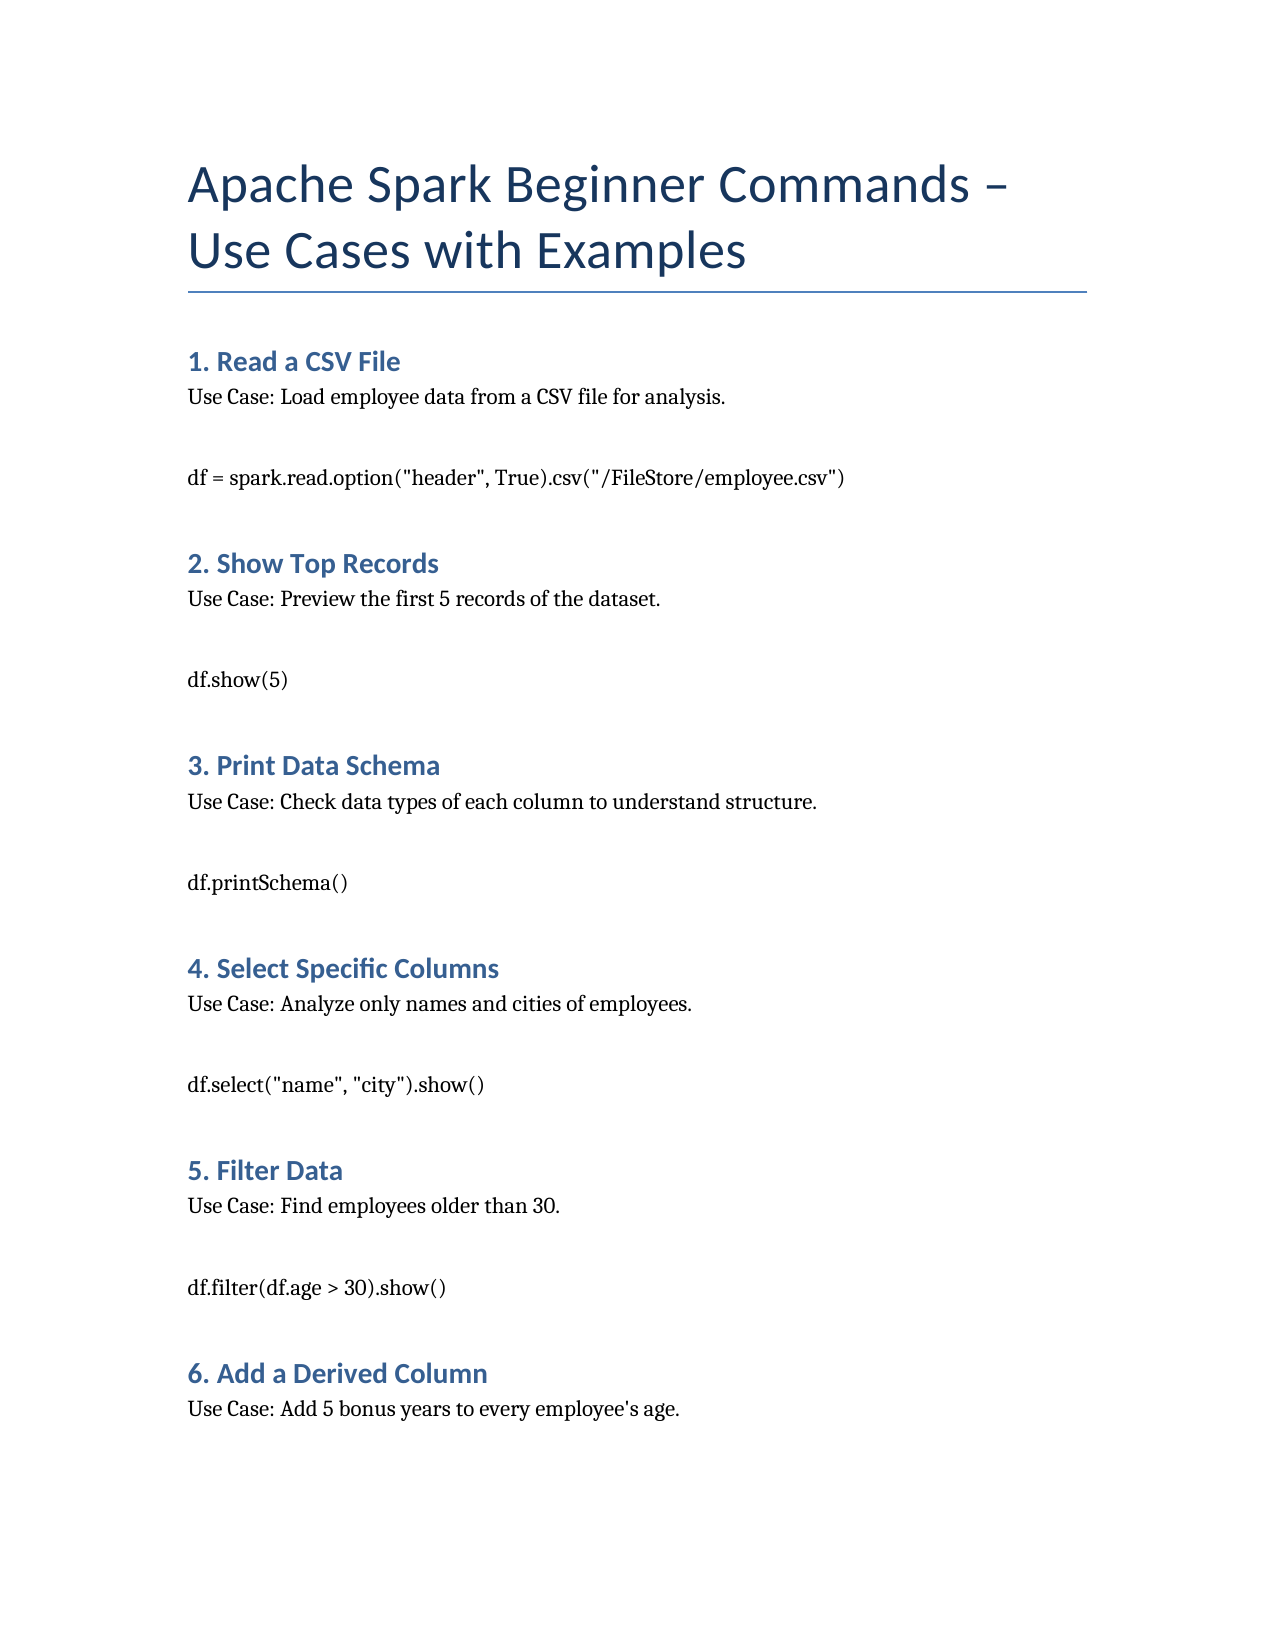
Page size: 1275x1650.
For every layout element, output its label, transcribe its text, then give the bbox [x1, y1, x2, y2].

text Use Case: Analyze only names and cities of employees. [187, 991, 1087, 1047]
text Use Case: Preview the first 5 records of the dataset. [187, 586, 1087, 643]
text Use Case: Find employees older than 30. [187, 1193, 1087, 1250]
text Use Case: Load employee data from a CSV file for analysis. [187, 384, 1087, 440]
text df.printSchema() [187, 870, 1087, 896]
subtitle 4. Select Specific Columns [187, 950, 1087, 986]
text Use Case: Add 5 bonus years to every employee's age. [187, 1396, 1087, 1452]
subtitle 1. Read a CSV File [187, 343, 1087, 378]
subtitle 6. Add a Derived Column [187, 1355, 1087, 1390]
subtitle 2. Show Top Records [187, 545, 1087, 581]
text df.select("name", "city").show() [187, 1072, 1087, 1098]
text Use Case: Check data types of each column to understand structure. [187, 788, 1087, 845]
text df.filter(df.age > 30).show() [187, 1274, 1087, 1301]
title Apache Spark Beginner Commands – Use Cases with Examples [187, 150, 1087, 293]
subtitle 5. Filter Data [187, 1152, 1087, 1188]
text df.show(5) [187, 667, 1087, 694]
text df = spark.read.option("header", True).csv("/FileStore/employee.csv") [187, 465, 1087, 491]
subtitle 3. Print Data Schema [187, 747, 1087, 783]
